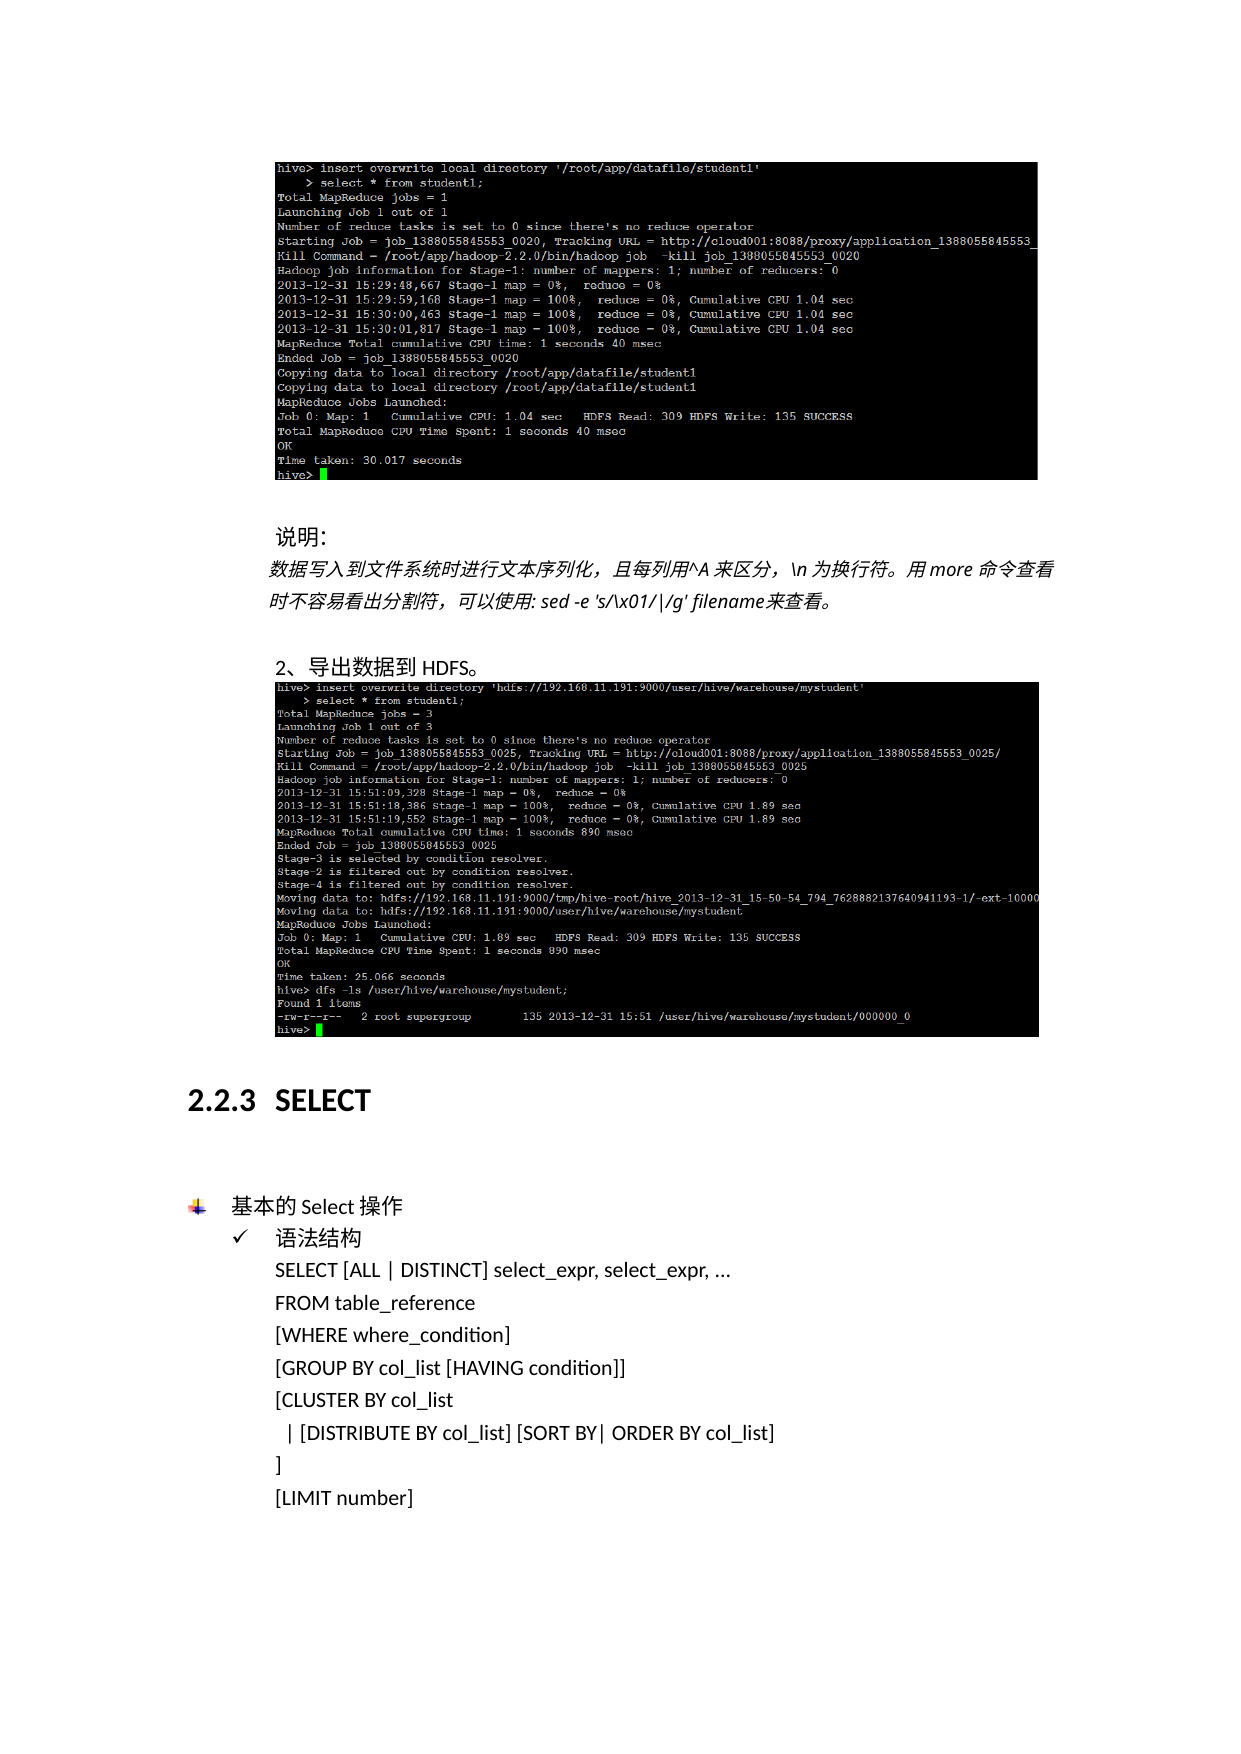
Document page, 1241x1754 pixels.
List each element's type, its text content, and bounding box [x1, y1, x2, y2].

text FROM table_reference [275, 1286, 1053, 1318]
list 基本的Select操作 [187, 1188, 1053, 1221]
text ] [275, 1448, 1053, 1481]
text [GROUP BY col_list [HAVING condition]] [275, 1351, 1053, 1383]
picture [188, 1197, 206, 1215]
text SELECT [ALL | DISTINCT] select_expr, select_expr, ... [275, 1253, 1053, 1286]
text [LIMIT number] [275, 1481, 1053, 1513]
text 数据写入到文件系统时进行文本序列化，且每列用^A来区分，\n为换行符。用more命令查看时不容易看出分割符，可以使用: sed -e 's/\x01/|/g' filename来查看。 [269, 552, 1053, 617]
picture [275, 682, 1039, 1037]
text 2、导出数据到HDFS。 [275, 649, 1053, 682]
picture [275, 162, 1038, 480]
text [CLUSTER BY col_list [275, 1383, 1053, 1416]
subtitle SELECT [187, 1067, 1053, 1132]
list 语法结构 [231, 1221, 1053, 1253]
text | [DISTRIBUTE BY col_list] [SORT BY| ORDER BY col_list] [275, 1416, 1053, 1448]
text [WHERE where_condition] [275, 1318, 1053, 1351]
text 说明： [187, 519, 1053, 552]
